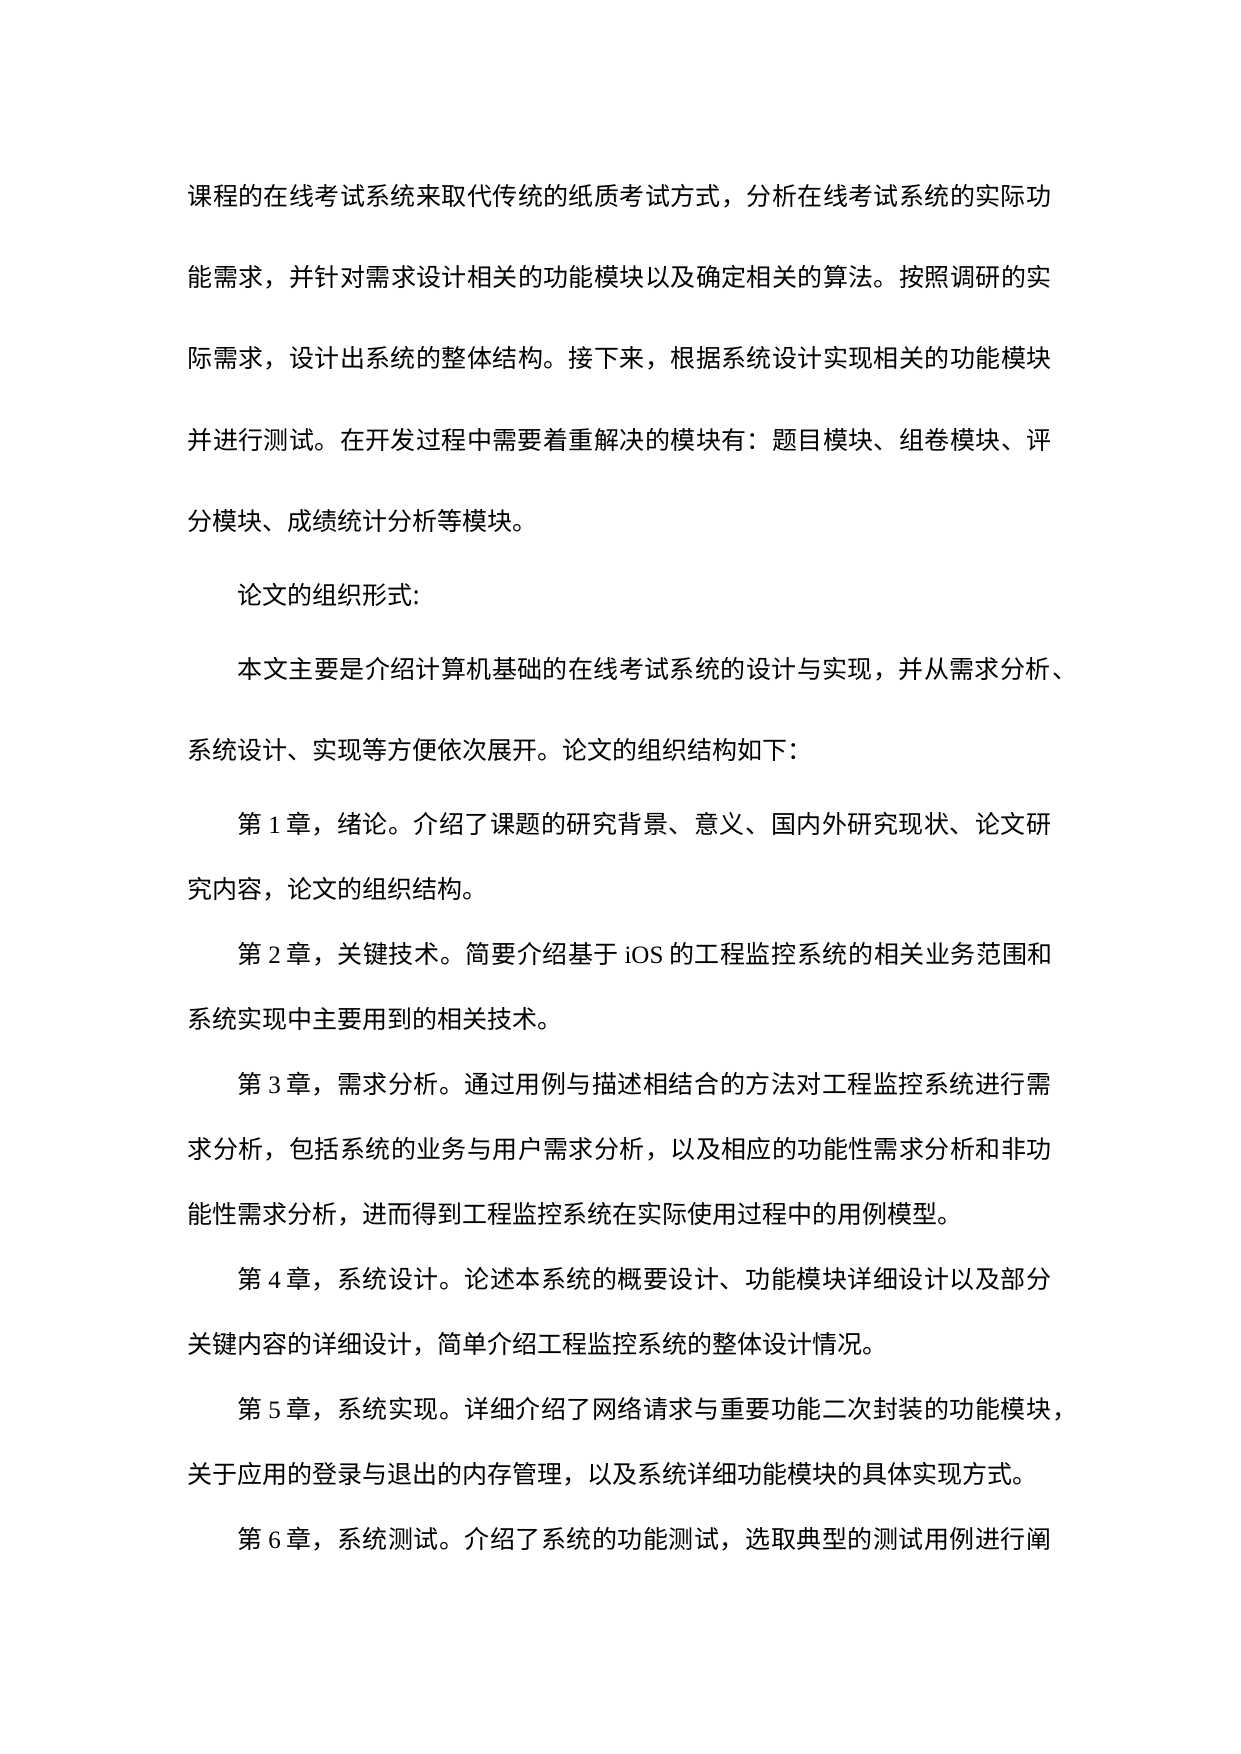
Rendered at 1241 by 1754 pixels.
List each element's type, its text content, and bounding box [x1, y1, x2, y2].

text 第6章，系统测试。介绍了系统的功能测试，选取典型的测试用例进行阐述，并得出最后的测试结论。 [187, 1505, 1053, 1570]
text 论文的组织形式: [187, 561, 1053, 626]
text 第5章，系统实现。详细介绍了网络请求与重要功能二次封装的功能模块，关于应用的登录与退出的内存管理，以及系统详细功能模块的具体实现方式。 [187, 1375, 1053, 1505]
text 第3章，需求分析。通过用例与描述相结合的方法对工程监控系统进行需求分析，包括系统的业务与用户需求分析，以及相应的功能性需求分析和非功能性需求分析，进而得到工程监控系统在实际使用过程中的用例模型。 [187, 1050, 1053, 1245]
text 第4章，系统设计。论述本系统的概要设计、功能模块详细设计以及部分关键内容的详细设计，简单介绍工程监控系统的整体设计情况。 [187, 1245, 1053, 1375]
text 第1章，绪论。介绍了课题的研究背景、意义、国内外研究现状、论文研究内容，论文的组织结构。 [187, 790, 1053, 920]
text 第2章，关键技术。简要介绍基于iOS的工程监控系统的相关业务范围和系统实现中主要用到的相关技术。 [187, 920, 1053, 1050]
text 本文主要是介绍计算机基础的在线考试系统的设计与实现，并从需求分析、系统设计、实现等方便依次展开。论文的组织结构如下： [187, 635, 1053, 781]
